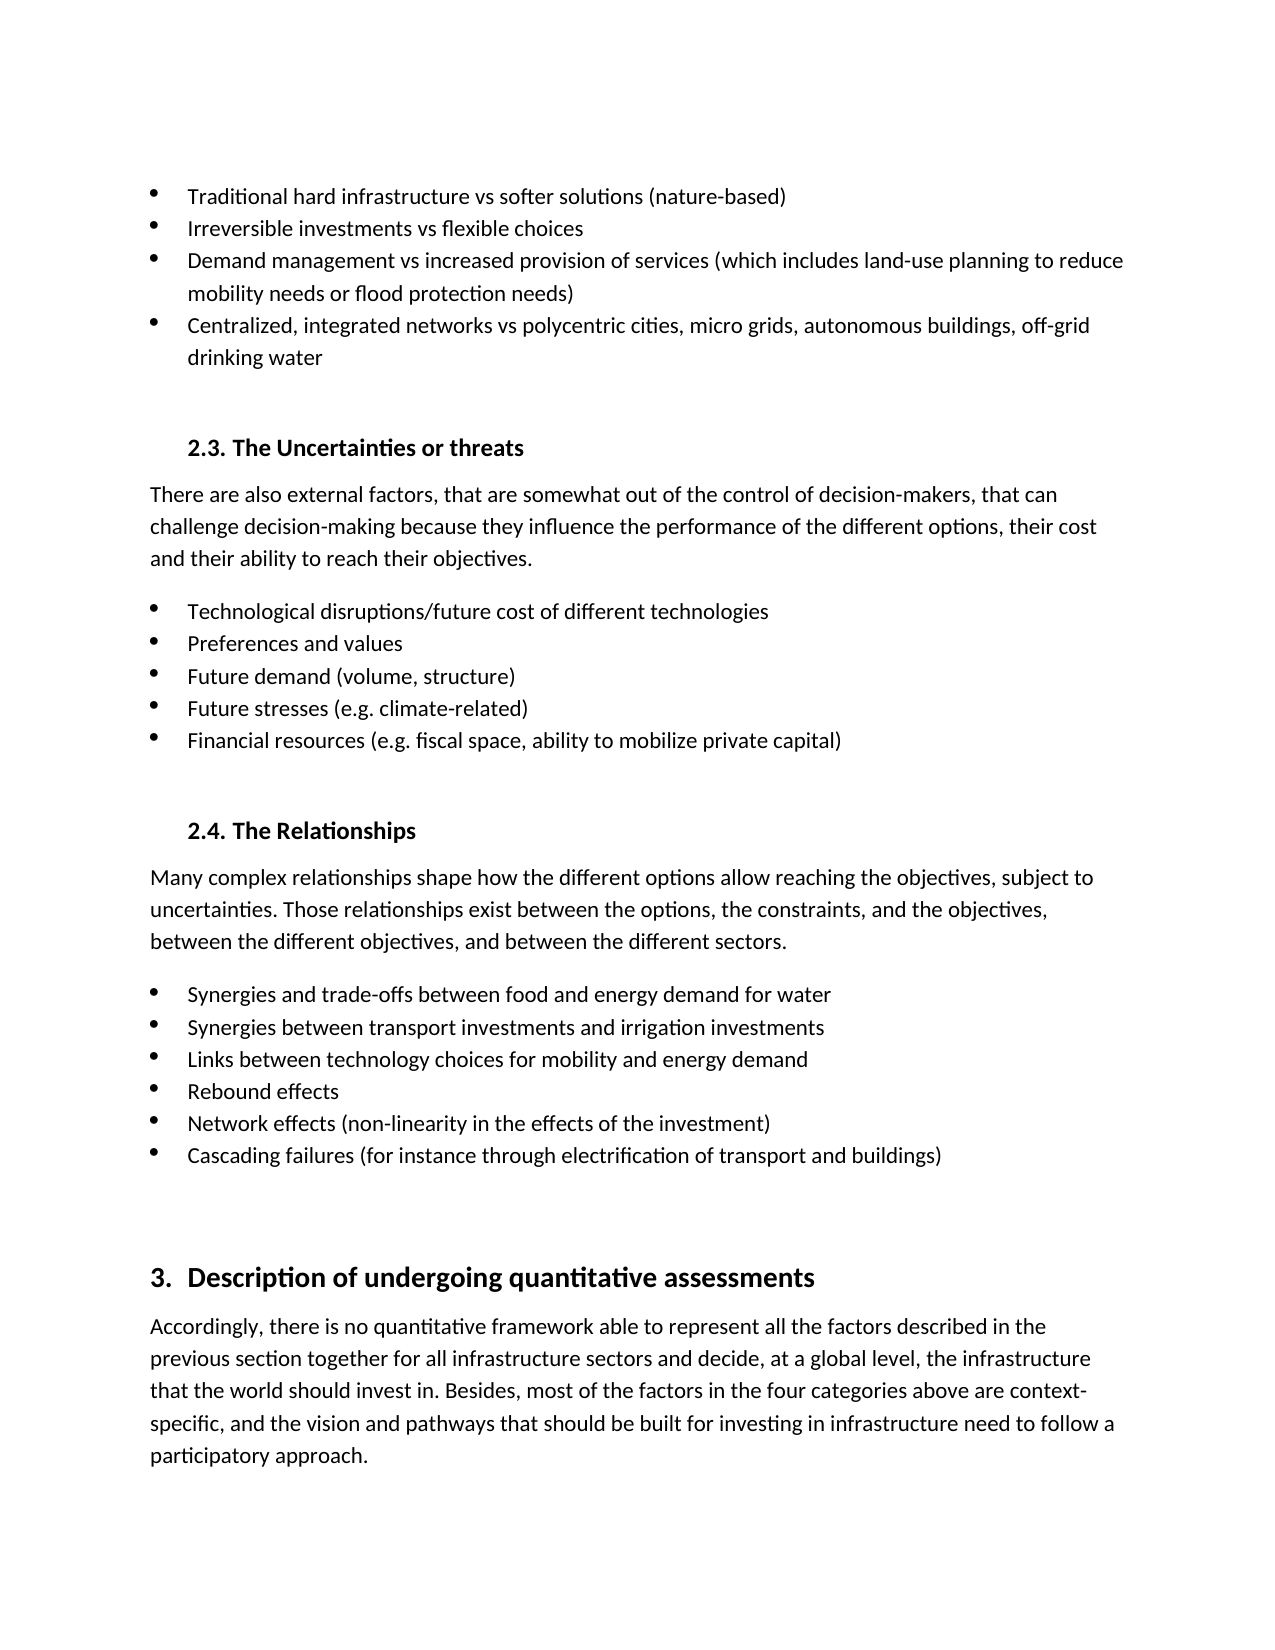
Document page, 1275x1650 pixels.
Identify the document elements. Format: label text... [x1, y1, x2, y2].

list Synergies and trade-offs between food and energy demand for water [150, 980, 1125, 1008]
subtitle Description of undergoing quantitative assessments [150, 1259, 1125, 1294]
subtitle The Relationships [187, 816, 1125, 846]
list Synergies between transport investments and irrigation investments [150, 1013, 1125, 1041]
text There are also external factors, that are somewhat out of the control of decision-makers, that can challenge decision-making because they influence the performance of the different options, their cost and their ability to reach their objectives. [150, 480, 1125, 572]
list Preferences and values [150, 629, 1125, 658]
list Technological disruptions/future cost of different technologies [150, 597, 1125, 625]
text Accordingly, there is no quantitative framework able to represent all the factors described in the previous section together for all infrastructure sectors and decide, at a global level, the infrastructure that the world should invest in. Besides, most of the factors in the four categories above are context-specific, and the vision and pathways that should be built for investing in infrastructure need to follow a participatory approach. [150, 1312, 1125, 1469]
text Many complex relationships shape how the different options allow reaching the objectives, subject to uncertainties. Those relationships exist between the options, the constraints, and the objectives, between the different objectives, and between the different sectors. [150, 863, 1125, 955]
list Future demand (volume, structure) [150, 662, 1125, 690]
list Demand management vs increased provision of services (which includes land-use planning to reduce mobility needs or flood protection needs) [150, 247, 1125, 307]
list Future stresses (e.g. climate-related) [150, 694, 1125, 722]
list Links between technology choices for mobility and energy demand [150, 1045, 1125, 1073]
list Network effects (non-linearity in the effects of the investment) [150, 1109, 1125, 1137]
list Financial resources (e.g. fiscal space, ability to mobilize private capital) [150, 726, 1125, 754]
list Traditional hard infrastructure vs softer solutions (nature-based) [150, 182, 1125, 210]
list Cascading failures (for instance through electrification of transport and buildings) [150, 1141, 1125, 1169]
list Rebound effects [150, 1077, 1125, 1105]
list Centralized, integrated networks vs polycentric cities, micro grids, autonomous buildings, off-grid drinking water [150, 311, 1125, 371]
list Irreversible investments vs flexible choices [150, 214, 1125, 242]
subtitle The Uncertainties or threats [187, 432, 1125, 463]
